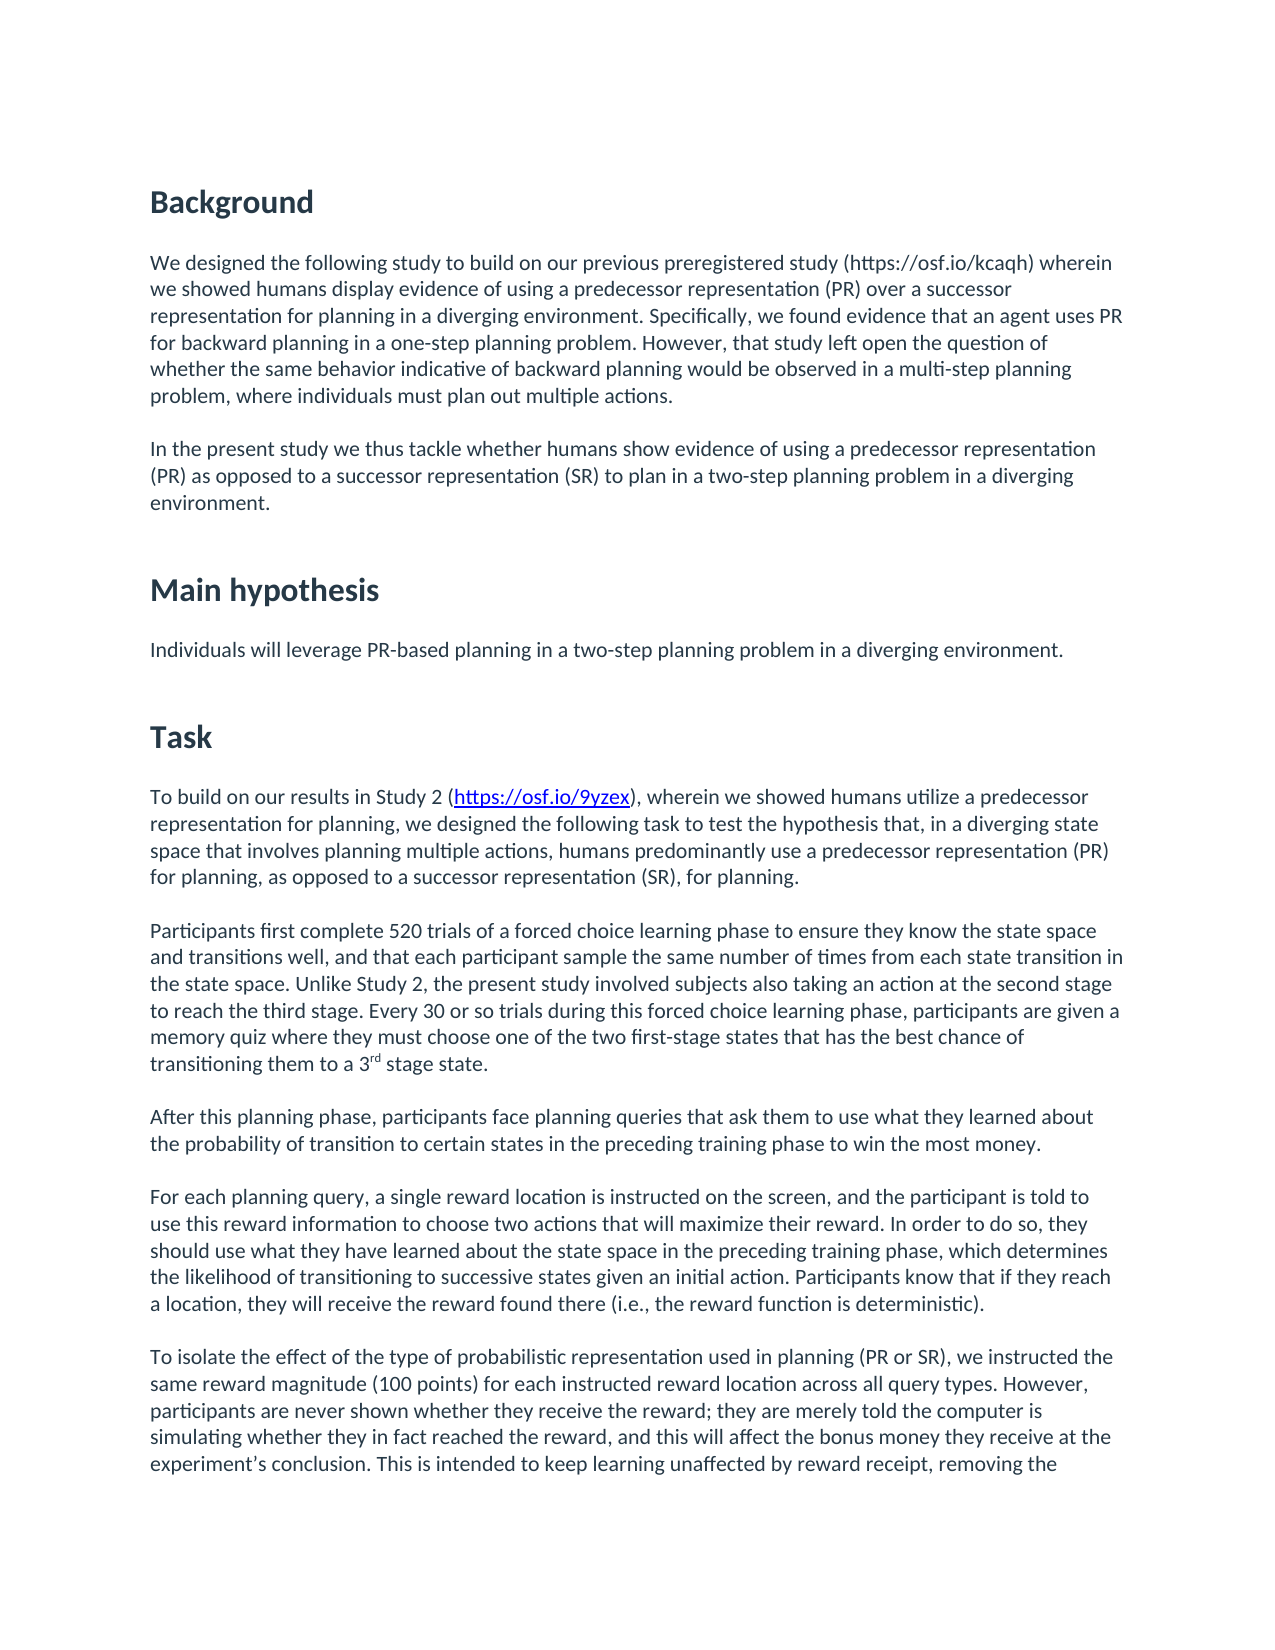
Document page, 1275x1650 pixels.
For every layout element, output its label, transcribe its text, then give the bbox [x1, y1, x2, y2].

text To build on our results in Study 2 (https://osf.io/9yzex), wherein we showed humans utilize a predecessor representation for planning, we designed the following task to test the hypothesis that, in a diverging state space that involves planning multiple actions, humans predominantly use a predecessor representation (PR) for planning, as opposed to a successor representation (SR), for planning. [150, 783, 1125, 890]
text Background [150, 181, 1125, 222]
text Main hypothesis [150, 569, 1125, 609]
text Individuals will leverage PR-based planning in a two-step planning problem in a diverging environment. [150, 636, 1125, 663]
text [150, 1343, 1125, 1477]
text After this planning phase, participants face planning queries that ask them to use what they learned about the probability of transition to certain states in the preceding training phase to win the most money. [150, 1103, 1125, 1157]
text In the present study we thus tackle whether humans show evidence of using a predecessor representation (PR) as opposed to a successor representation (SR) to plan in a two-step planning problem in a diverging environment. [150, 435, 1125, 515]
text We designed the following study to build on our previous preregistered study (https://osf.io/kcaqh) wherein we showed humans display evidence of using a predecessor representation (PR) over a successor representation for planning in a diverging environment. Specifically, we found evidence that an agent uses PR for backward planning in a one-step planning problem. However, that study left open the question of whether the same behavior indicative of backward planning would be observed in a multi-step planning problem, where individuals must plan out multiple actions. [150, 249, 1125, 409]
text For each planning query, a single reward location is instructed on the screen, and the participant is told to use this reward information to choose two actions that will maximize their reward. In order to do so, they should use what they have learned about the state space in the preceding training phase, which determines the likelihood of transitioning to successive states given an initial action. Participants know that if they reach a location, they will receive the reward found there (i.e., the reward function is deterministic). [150, 1183, 1125, 1317]
text Participants first complete 520 trials of a forced choice learning phase to ensure they know the state space and transitions well, and that each participant sample the same number of times from each state transition in the state space. Unlike Study 2, the present study involved subjects also taking an action at the second stage to reach the third stage. Every 30 or so trials during this forced choice learning phase, participants are given a memory quiz where they must choose one of the two first-stage states that has the best chance of transitioning them to a 3rd stage state. [150, 917, 1125, 1077]
text Task [150, 716, 1125, 757]
